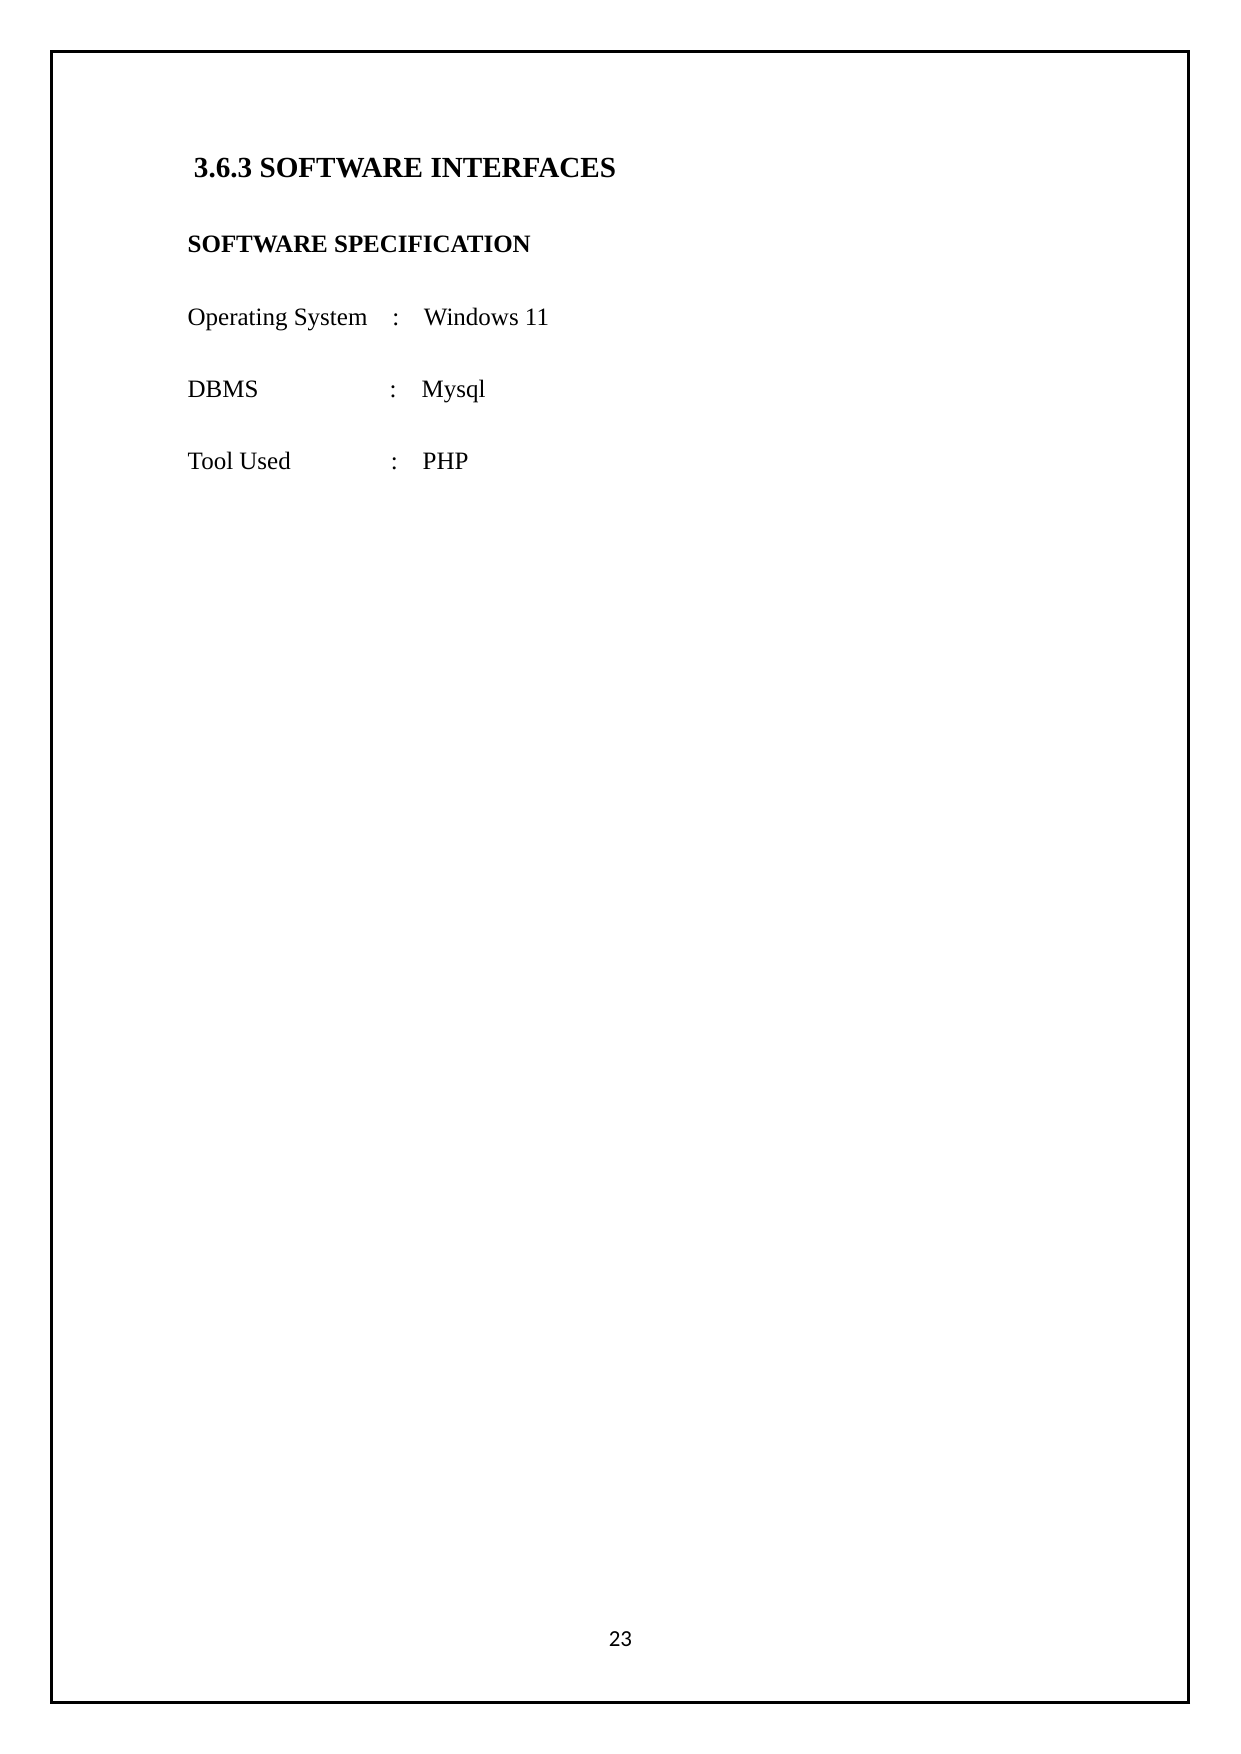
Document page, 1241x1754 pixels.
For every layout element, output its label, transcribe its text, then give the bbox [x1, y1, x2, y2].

text Operating System : Windows 11 [187, 302, 1090, 331]
text DBMS : Mysql [187, 374, 1090, 403]
text 3.6.3 SOFTWARE INTERFACES [150, 150, 1090, 183]
text SOFTWARE SPECIFICATION [187, 229, 1090, 258]
text Tool Used : PHP [187, 446, 1090, 475]
